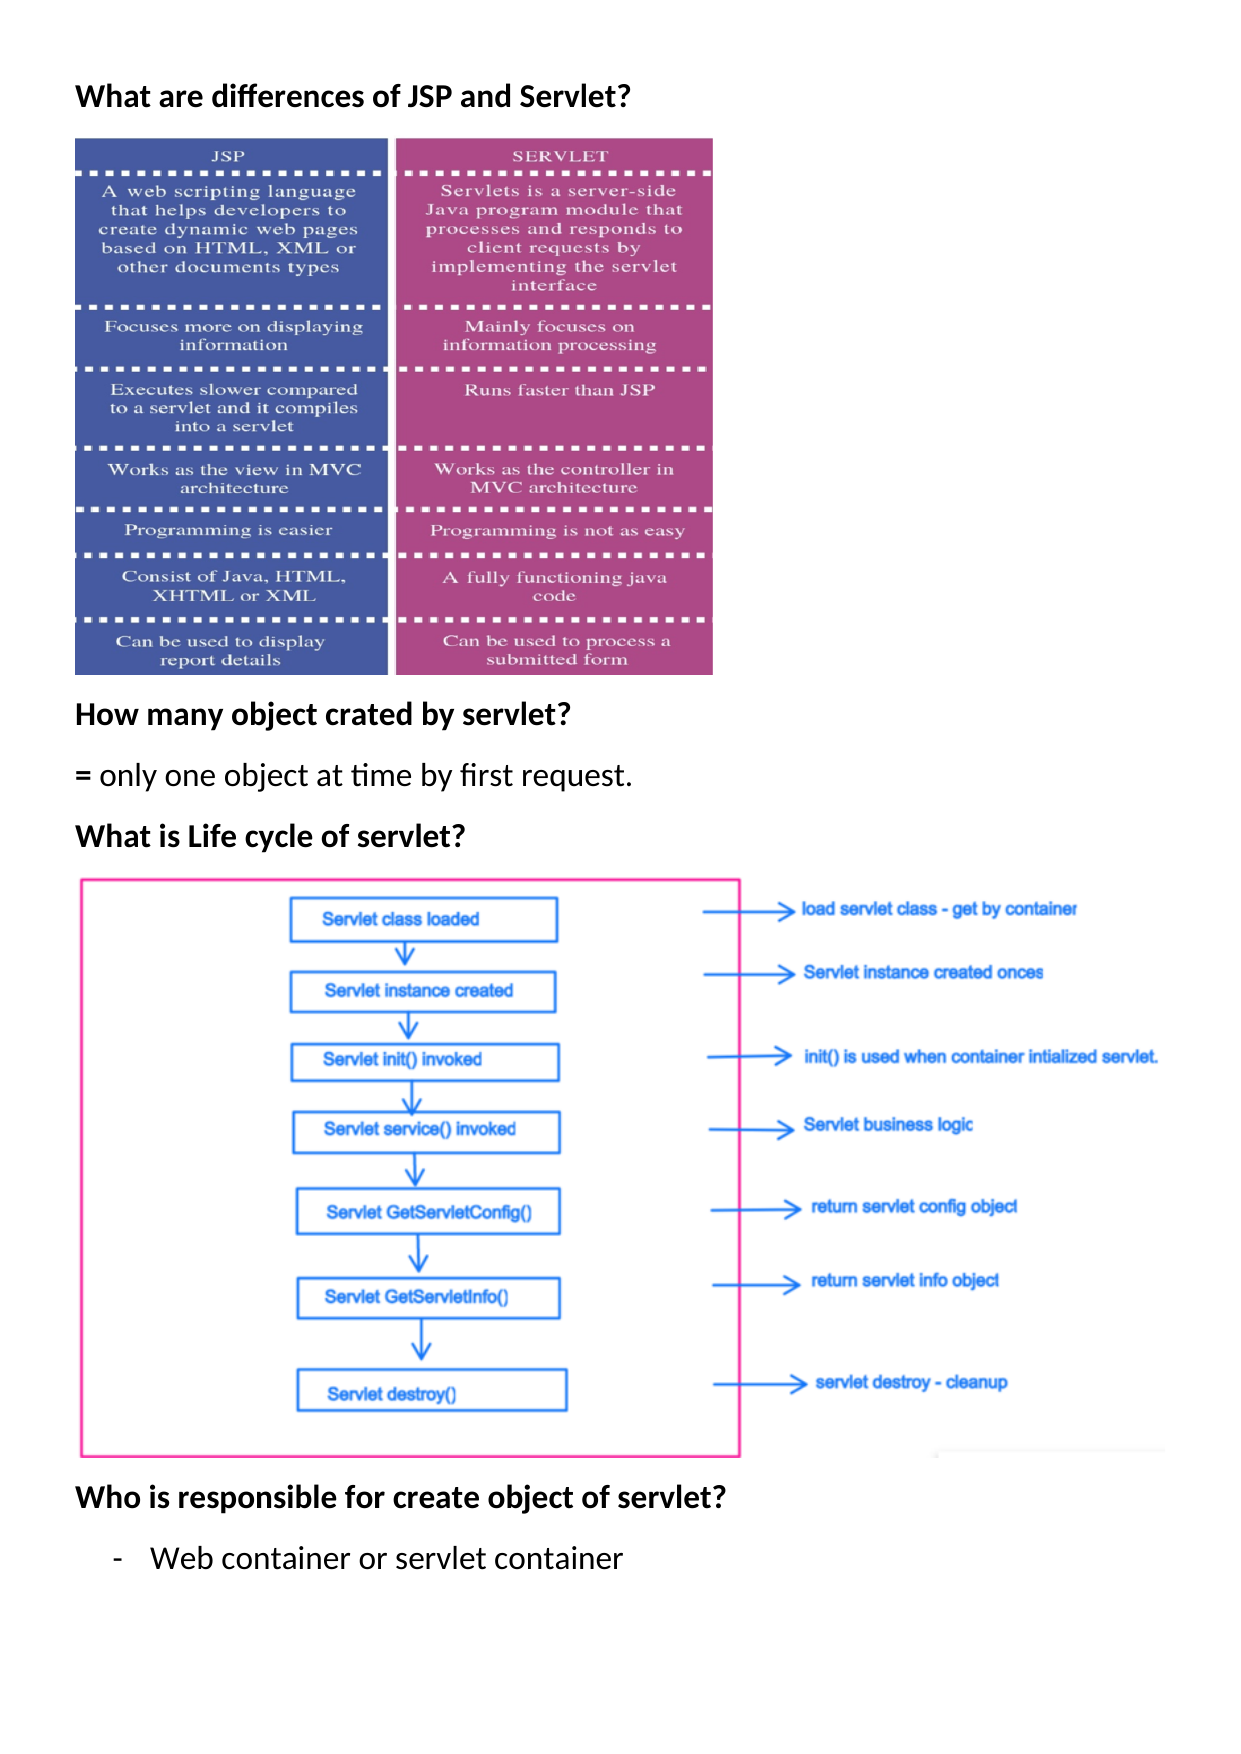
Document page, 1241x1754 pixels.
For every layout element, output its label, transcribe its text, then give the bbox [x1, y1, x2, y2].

picture [75, 875, 1166, 1458]
text What are differences of JSP and Servlet? [75, 75, 1165, 116]
text What is Life cycle of servlet? [75, 814, 1165, 855]
text = only one object at time by first request. [75, 754, 1165, 795]
list Web container or servlet container [112, 1537, 1165, 1577]
text Who is responsible for create object of servlet? [75, 1476, 1165, 1517]
text How many object crated by servlet? [75, 693, 1165, 734]
picture [75, 135, 724, 675]
